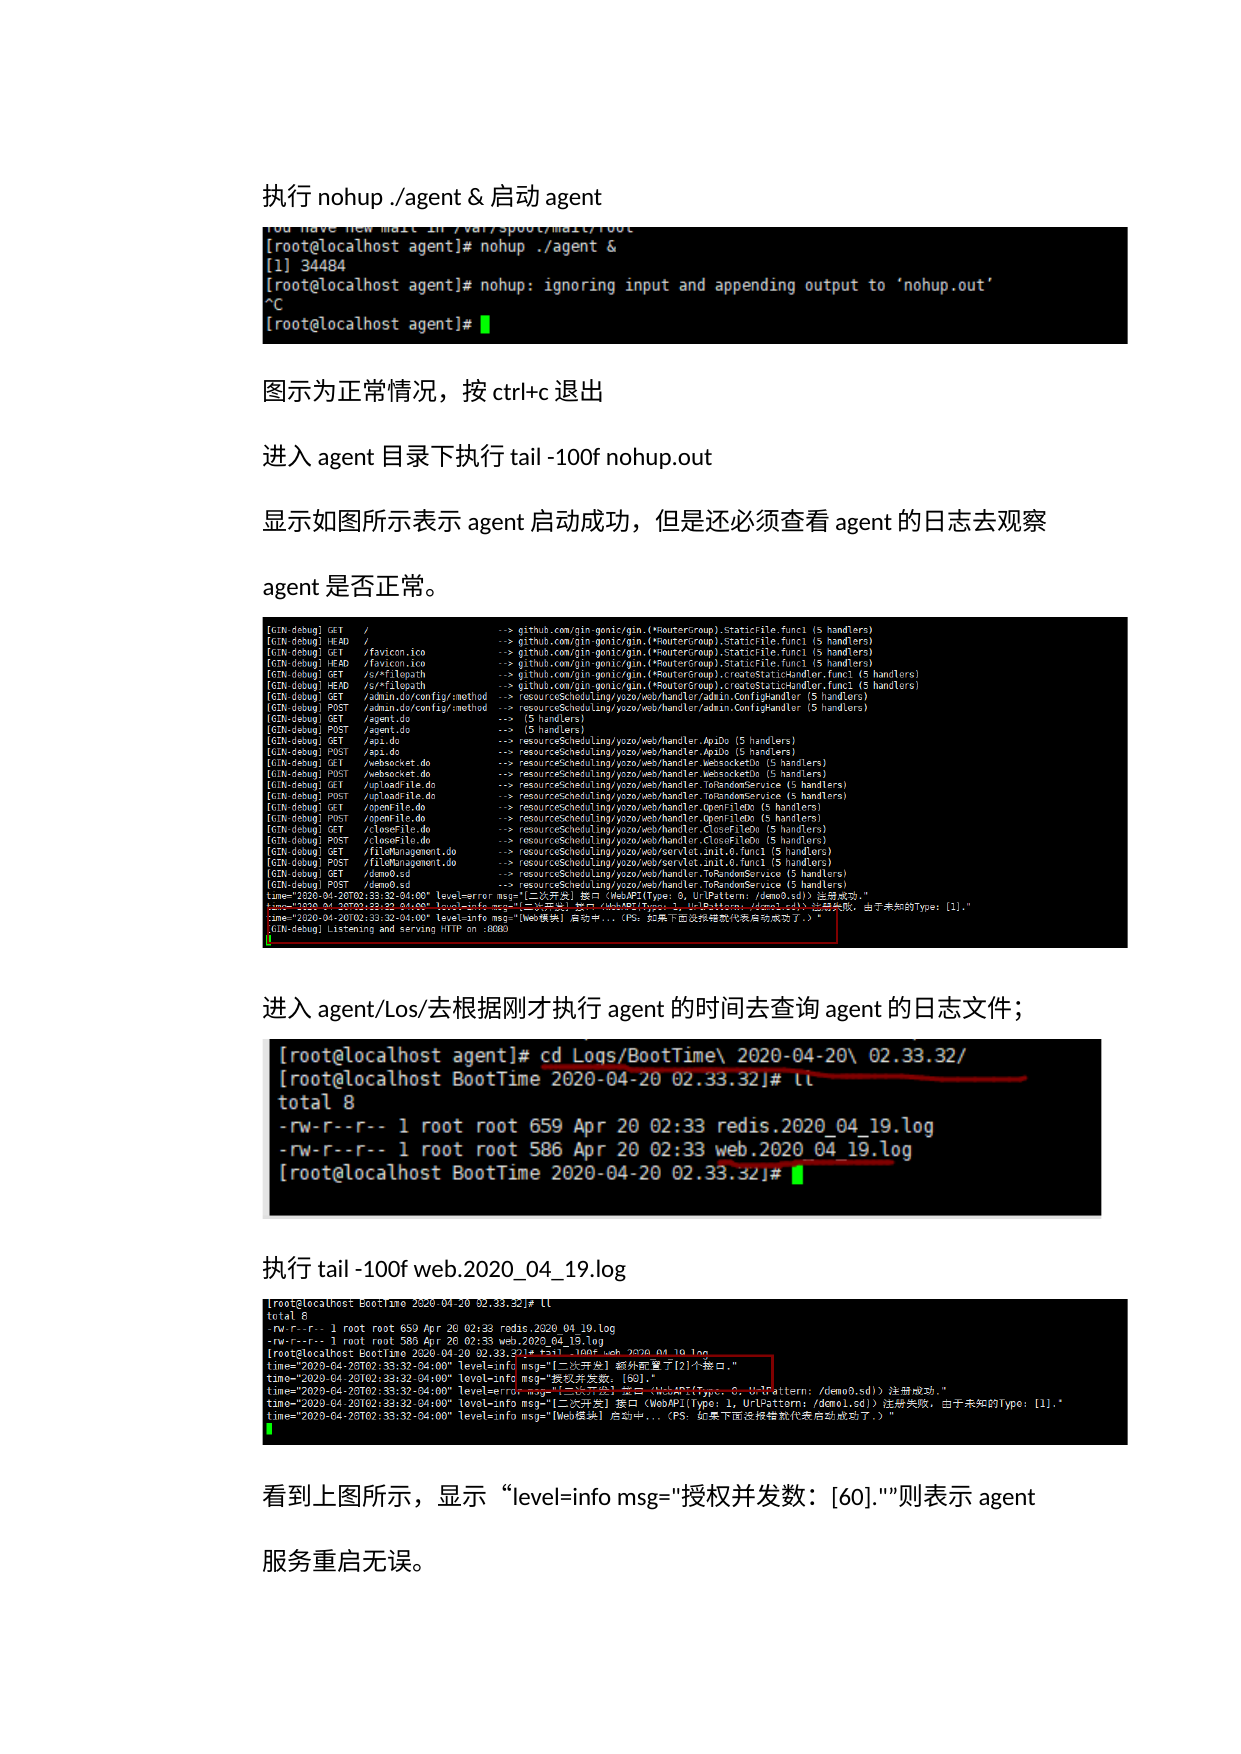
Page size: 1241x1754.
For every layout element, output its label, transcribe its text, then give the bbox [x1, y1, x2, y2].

list 看到上图所示，显示“level=info msg="授权并发数：[60]."”则表示agent服务重启无误。 [262, 1462, 1053, 1592]
list 进入agent目录下执行tail -100f nohup.out [262, 422, 1053, 487]
list 执行tail -100f web.2020_04_19.log [262, 1219, 1053, 1299]
list 执行nohup ./agent & 启动agent [262, 162, 1053, 227]
list 显示如图所示表示agent启动成功，但是还必须查看agent的日志去观察agent是否正常。 [262, 487, 1053, 617]
picture [262, 1039, 1102, 1219]
picture [262, 1299, 1128, 1445]
list 进入agent/Los/去根据刚才执行agent的时间去查询agent的日志文件； [262, 974, 1053, 1039]
list 图示为正常情况，按ctrl+c退出 [262, 357, 1053, 422]
picture [262, 617, 1128, 948]
picture [262, 227, 1128, 344]
